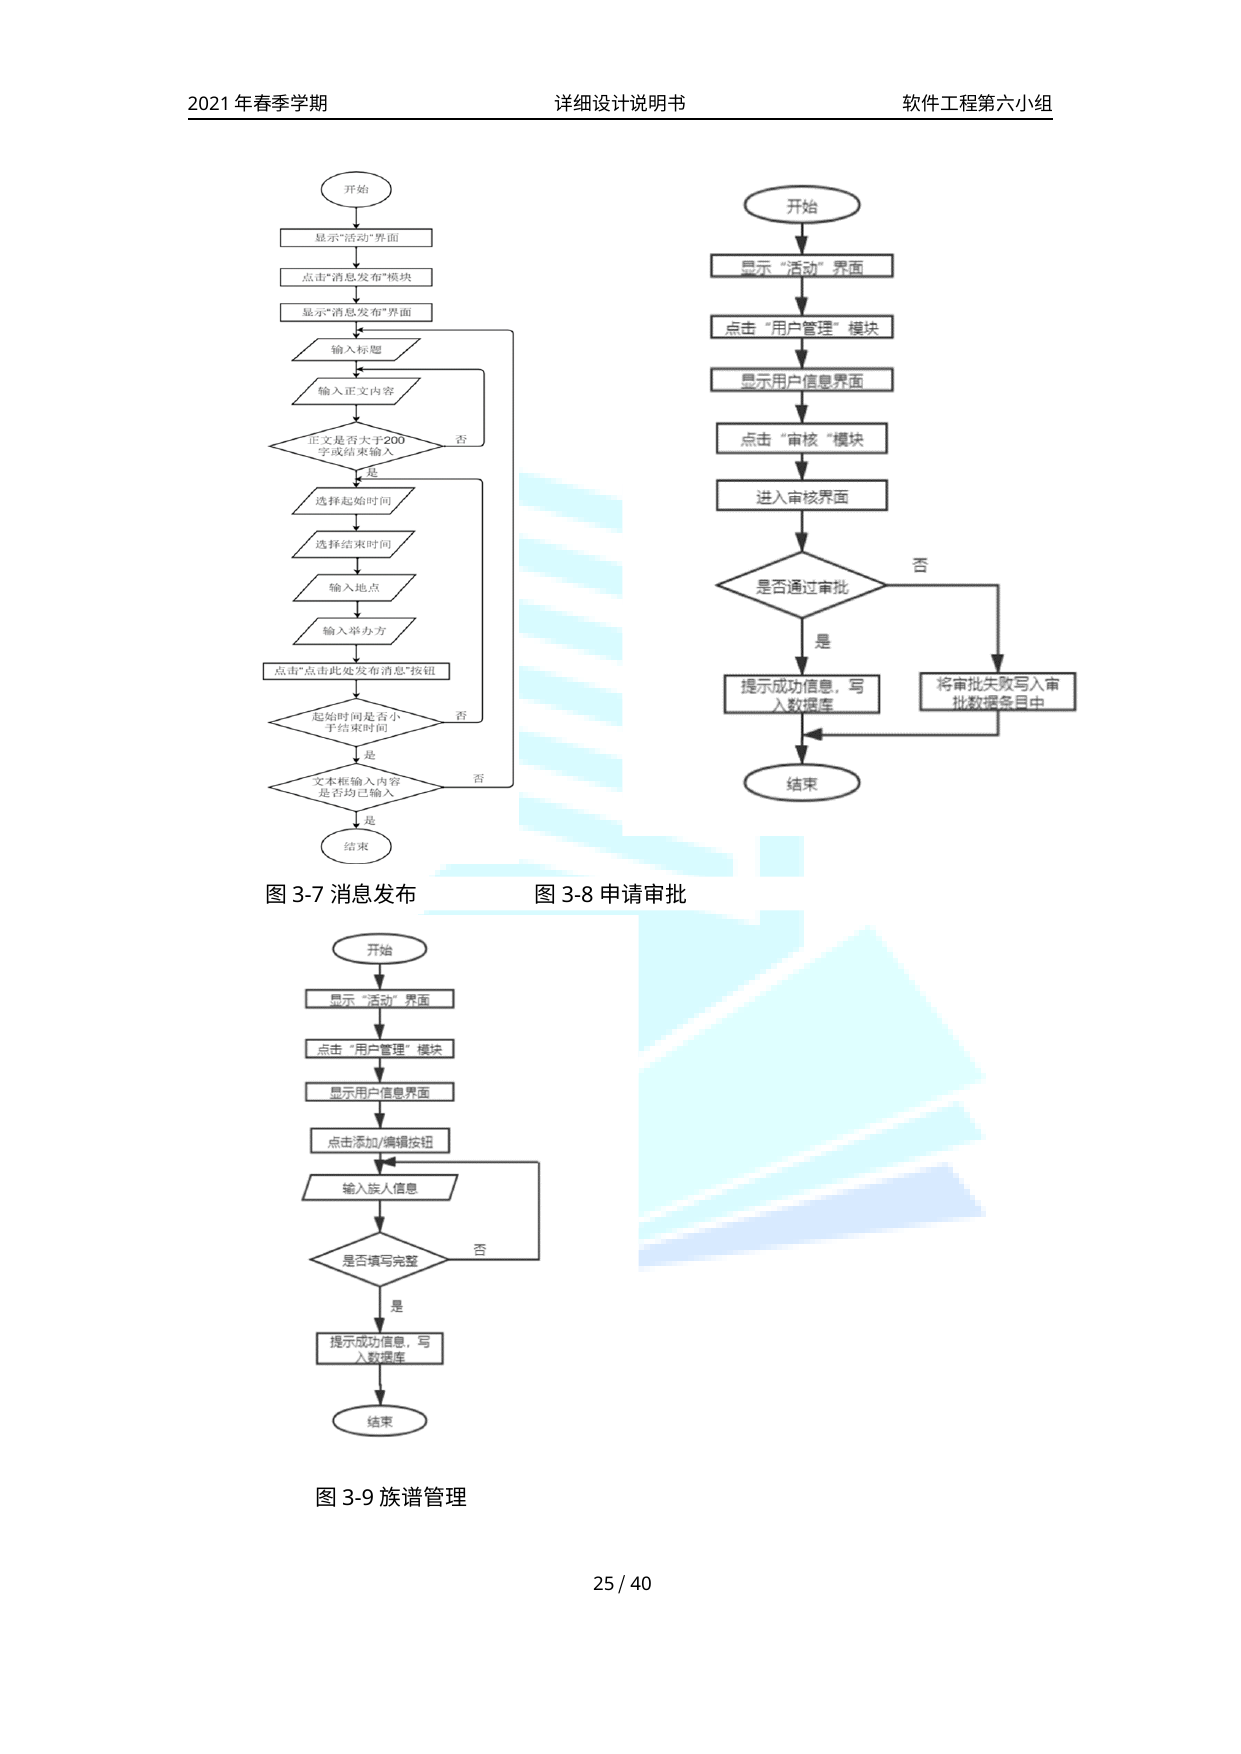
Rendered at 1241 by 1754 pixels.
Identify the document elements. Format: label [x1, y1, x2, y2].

picture [187, 915, 639, 1464]
picture [621, 167, 1149, 833]
picture [262, 171, 519, 864]
